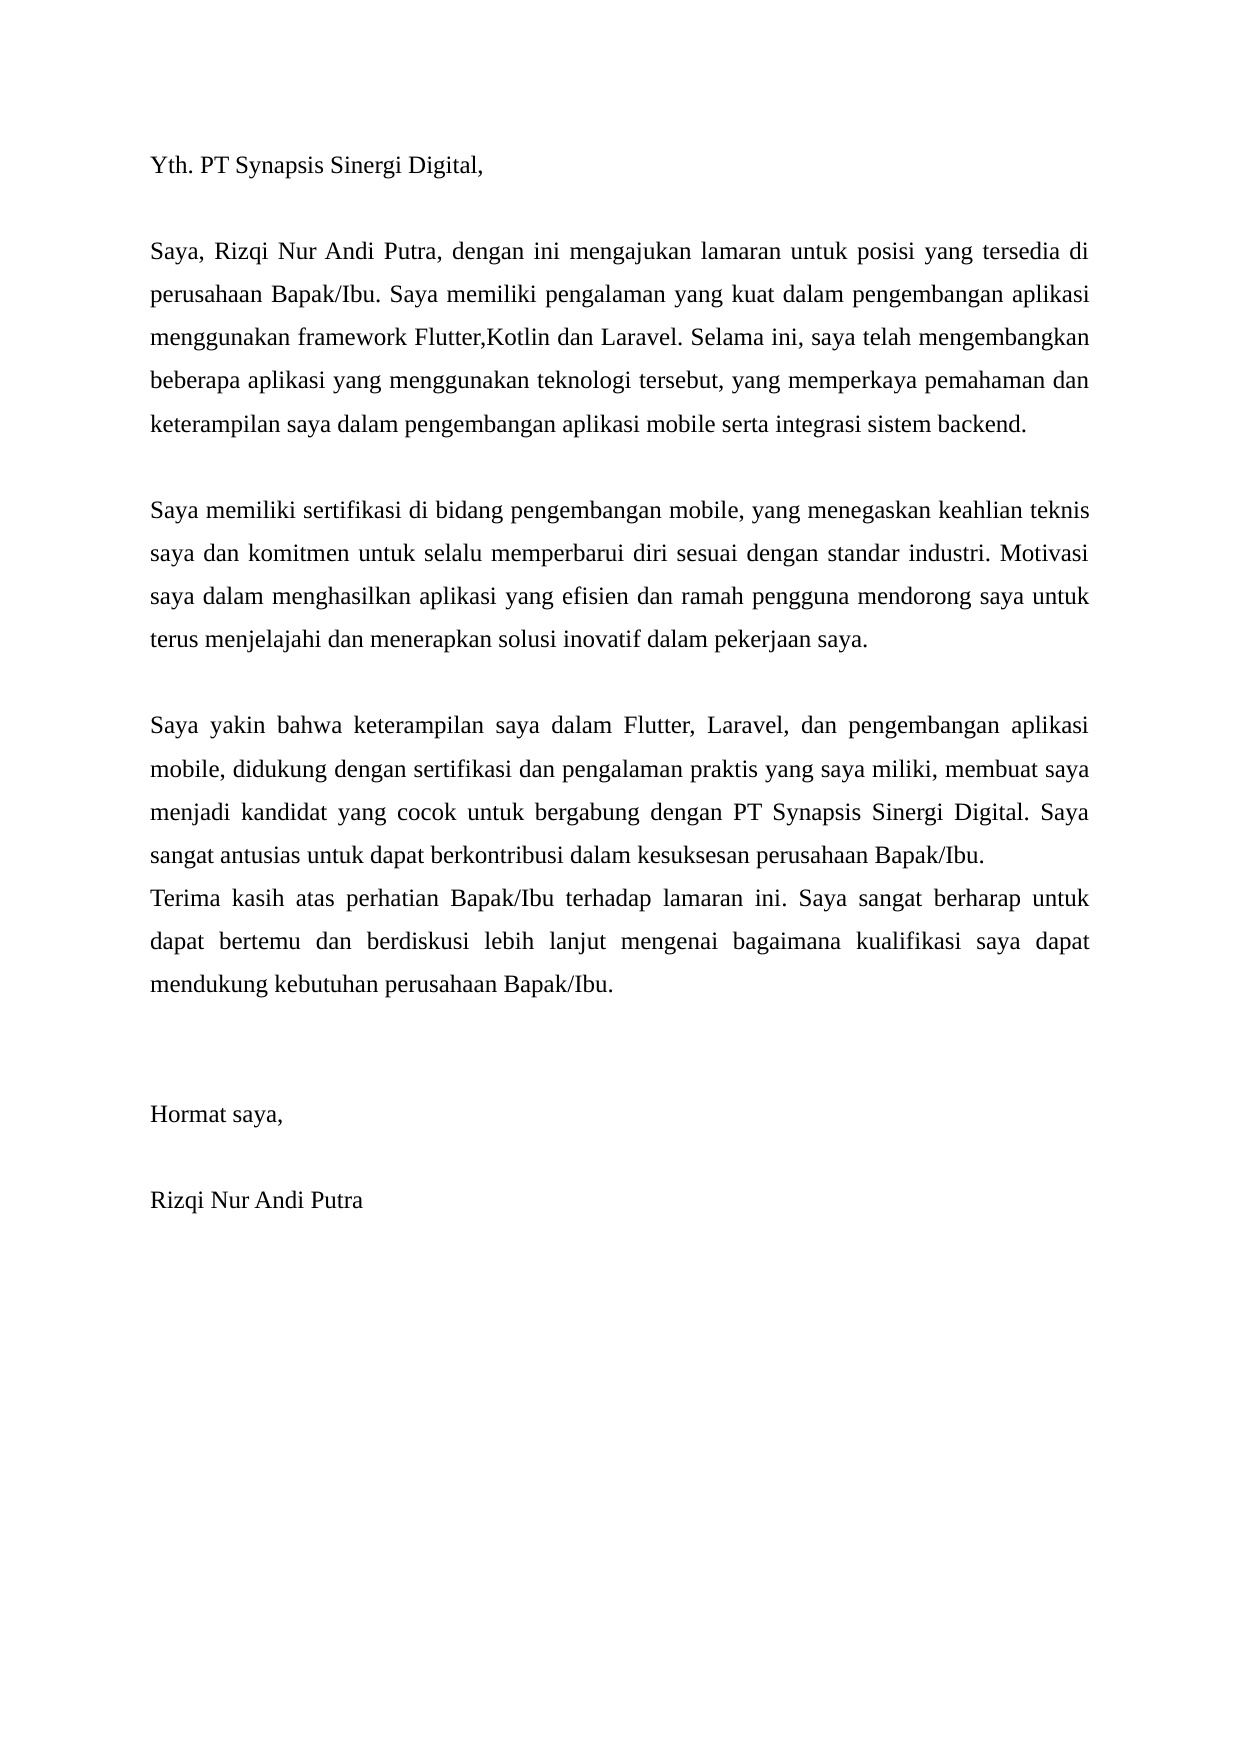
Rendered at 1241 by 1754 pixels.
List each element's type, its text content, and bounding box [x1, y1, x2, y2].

text Terima kasih atas perhatian Bapak/Ibu terhadap lamaran ini. Saya sangat berharap untuk dapat bertemu dan berdiskusi lebih lanjut mengenai bagaimana kualifikasi saya dapat mendukung kebutuhan perusahaan Bapak/Ibu. [150, 883, 1090, 998]
text Saya, Rizqi Nur Andi Putra, dengan ini mengajukan lamaran untuk posisi yang tersedia di perusahaan Bapak/Ibu. Saya memiliki pengalaman yang kuat dalam pengembangan aplikasi menggunakan framework Flutter,Kotlin dan Laravel. Selama ini, saya telah mengembangkan beberapa aplikasi yang menggunakan teknologi tersebut, yang memperkaya pemahaman dan keterampilan saya dalam pengembangan aplikasi mobile serta integrasi sistem backend. [150, 236, 1090, 437]
text Yth. PT Synapsis Sinergi Digital, [150, 150, 1090, 179]
text Saya yakin bahwa keterampilan saya dalam Flutter, Laravel, dan pengembangan aplikasi mobile, didukung dengan sertifikasi dan pengalaman praktis yang saya miliki, membuat saya menjadi kandidat yang cocok untuk bergabung dengan PT Synapsis Sinergi Digital. Saya sangat antusias untuk dapat berkontribusi dalam kesuksesan perusahaan Bapak/Ibu. [150, 711, 1090, 869]
text Hormat saya, [150, 1099, 1090, 1127]
text Saya memiliki sertifikasi di bidang pengembangan mobile, yang menegaskan keahlian teknis saya dan komitmen untuk selalu memperbarui diri sesuai dengan standar industri. Motivasi saya dalam menghasilkan aplikasi yang efisien dan ramah pengguna mendorong saya untuk terus menjelajahi dan menerapkan solusi inovatif dalam pekerjaan saya. [150, 495, 1090, 653]
text Rizqi Nur Andi Putra [150, 1185, 1090, 1214]
